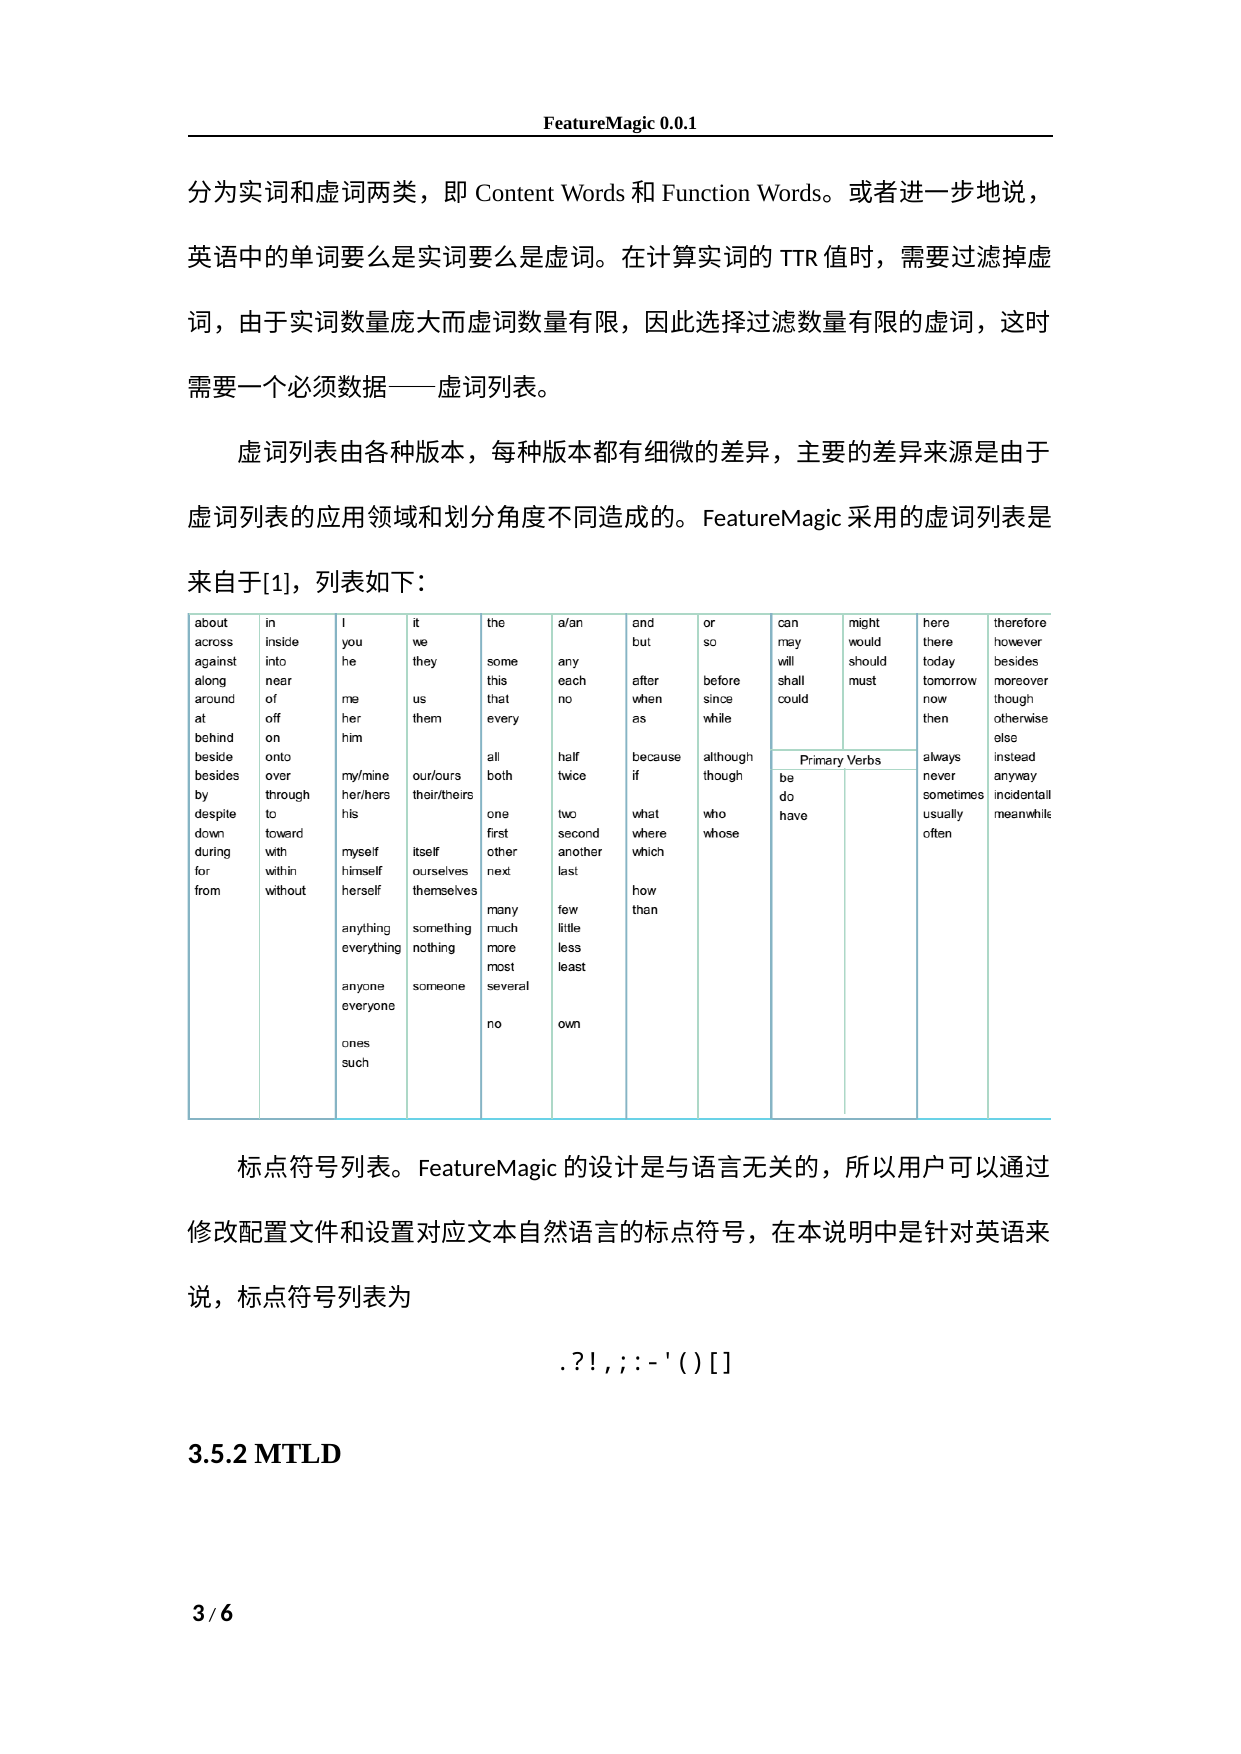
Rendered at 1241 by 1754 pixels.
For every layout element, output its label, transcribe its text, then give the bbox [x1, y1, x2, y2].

text 虚词列表由各种版本，每种版本都有细微的差异，主要的差异来源是由于虚词列表的应用领域和划分角度不同造成的。FeatureMagic采用的虚词列表是来自于[1]，列表如下： [187, 418, 1053, 613]
text 标点符号列表。FeatureMagic的设计是与语言无关的，所以用户可以通过修改配置文件和设置对应文本自然语言的标点符号，在本说明中是针对英语来说，标点符号列表为 [187, 1133, 1053, 1328]
text .?!,;:-'()[] [187, 1328, 1053, 1393]
picture [187, 613, 1053, 1120]
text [187, 158, 1053, 418]
subtitle 3.5.2 MTLD [187, 1421, 1053, 1486]
